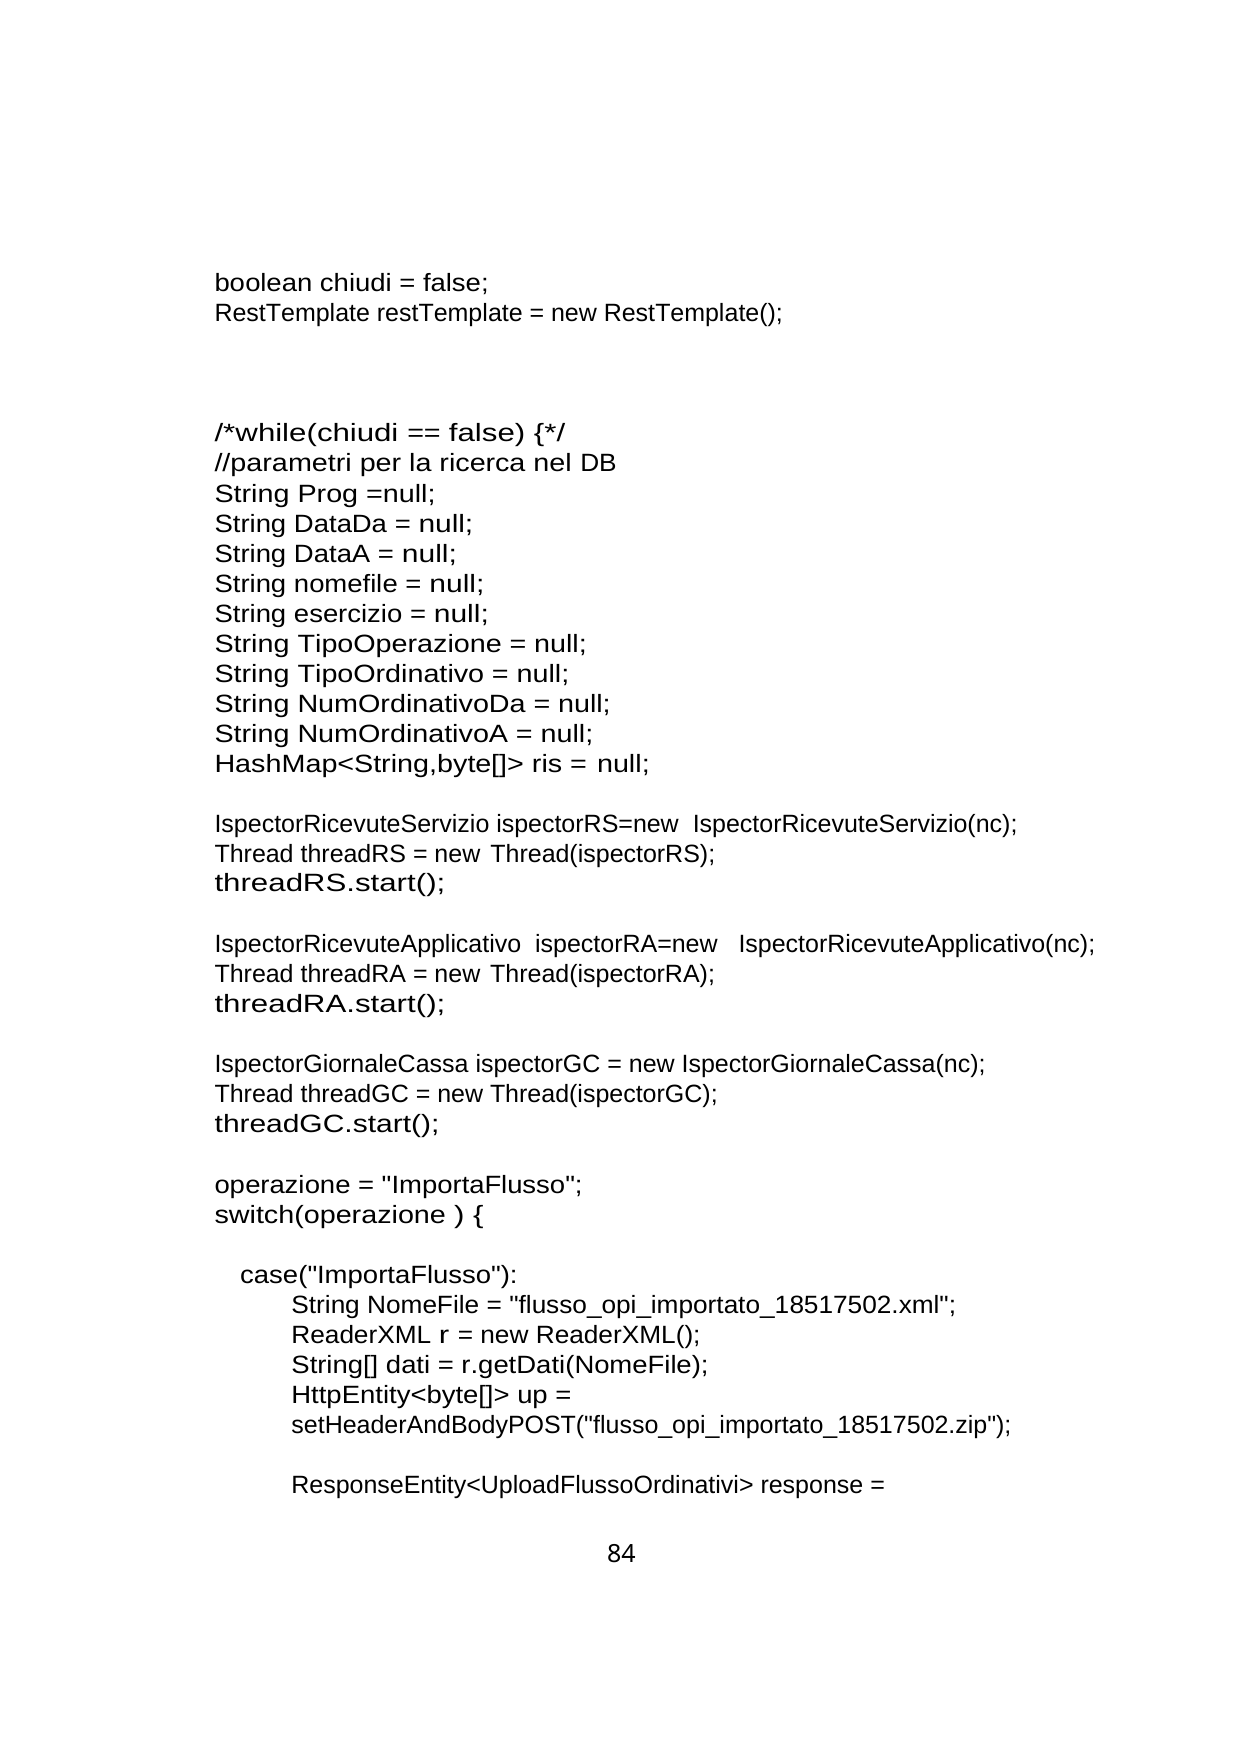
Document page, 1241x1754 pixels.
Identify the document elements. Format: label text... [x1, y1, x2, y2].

text IspectorRicevuteServizio ispectorRS=new IspectorRicevuteServizio(nc); Thread threadRS = new Thread(ispectorRS); [214, 809, 1032, 867]
text setHeaderAndBodyPOST("flusso_opi_importato_18517502.zip"); ResponseEntity<UploadFlussoOrdinativi> response = [291, 1410, 1240, 1499]
text threadRS.start(); [214, 869, 1240, 897]
text String[] dati = r.getDati(NomeFile); HttpEntity<byte[]> up = [291, 1350, 801, 1409]
text String NomeFile = "flusso_opi_importato_18517502.xml"; ReaderXML r = new ReaderXML(); [291, 1290, 1032, 1349]
text case("ImportaFlusso"): [240, 1260, 1240, 1288]
text threadRA.start(); [214, 989, 1240, 1018]
text IspectorRicevuteApplicativo ispectorRA=new IspectorRicevuteApplicativo(nc); Thread threadRA = new Thread(ispectorRA); [214, 929, 1124, 988]
text boolean chiudi = false; [214, 268, 1240, 297]
text String DataDa = null; String DataA = null; String nomefile = null; String esercizio = null; [214, 509, 522, 628]
text String TipoOperazione = null; String TipoOrdinativo = null; String NumOrdinativoDa = null; String NumOrdinativoA = null; HashMap<String,byte[]> ris = null; [214, 629, 650, 778]
text operazione = "ImportaFlusso"; switch(operazione ) { [214, 1169, 705, 1228]
text //parametri per la ricerca nel DB String Prog =null; [214, 448, 652, 507]
text RestTemplate restTemplate = new RestTemplate(); [214, 298, 1240, 327]
text IspectorGiornaleCassa ispectorGC = new IspectorGiornaleCassa(nc); Thread threadGC = new Thread(ispectorGC); [214, 1049, 1032, 1108]
text threadGC.start(); [214, 1109, 1240, 1138]
text /*while(chiudi == false) {*/ [214, 418, 1240, 447]
